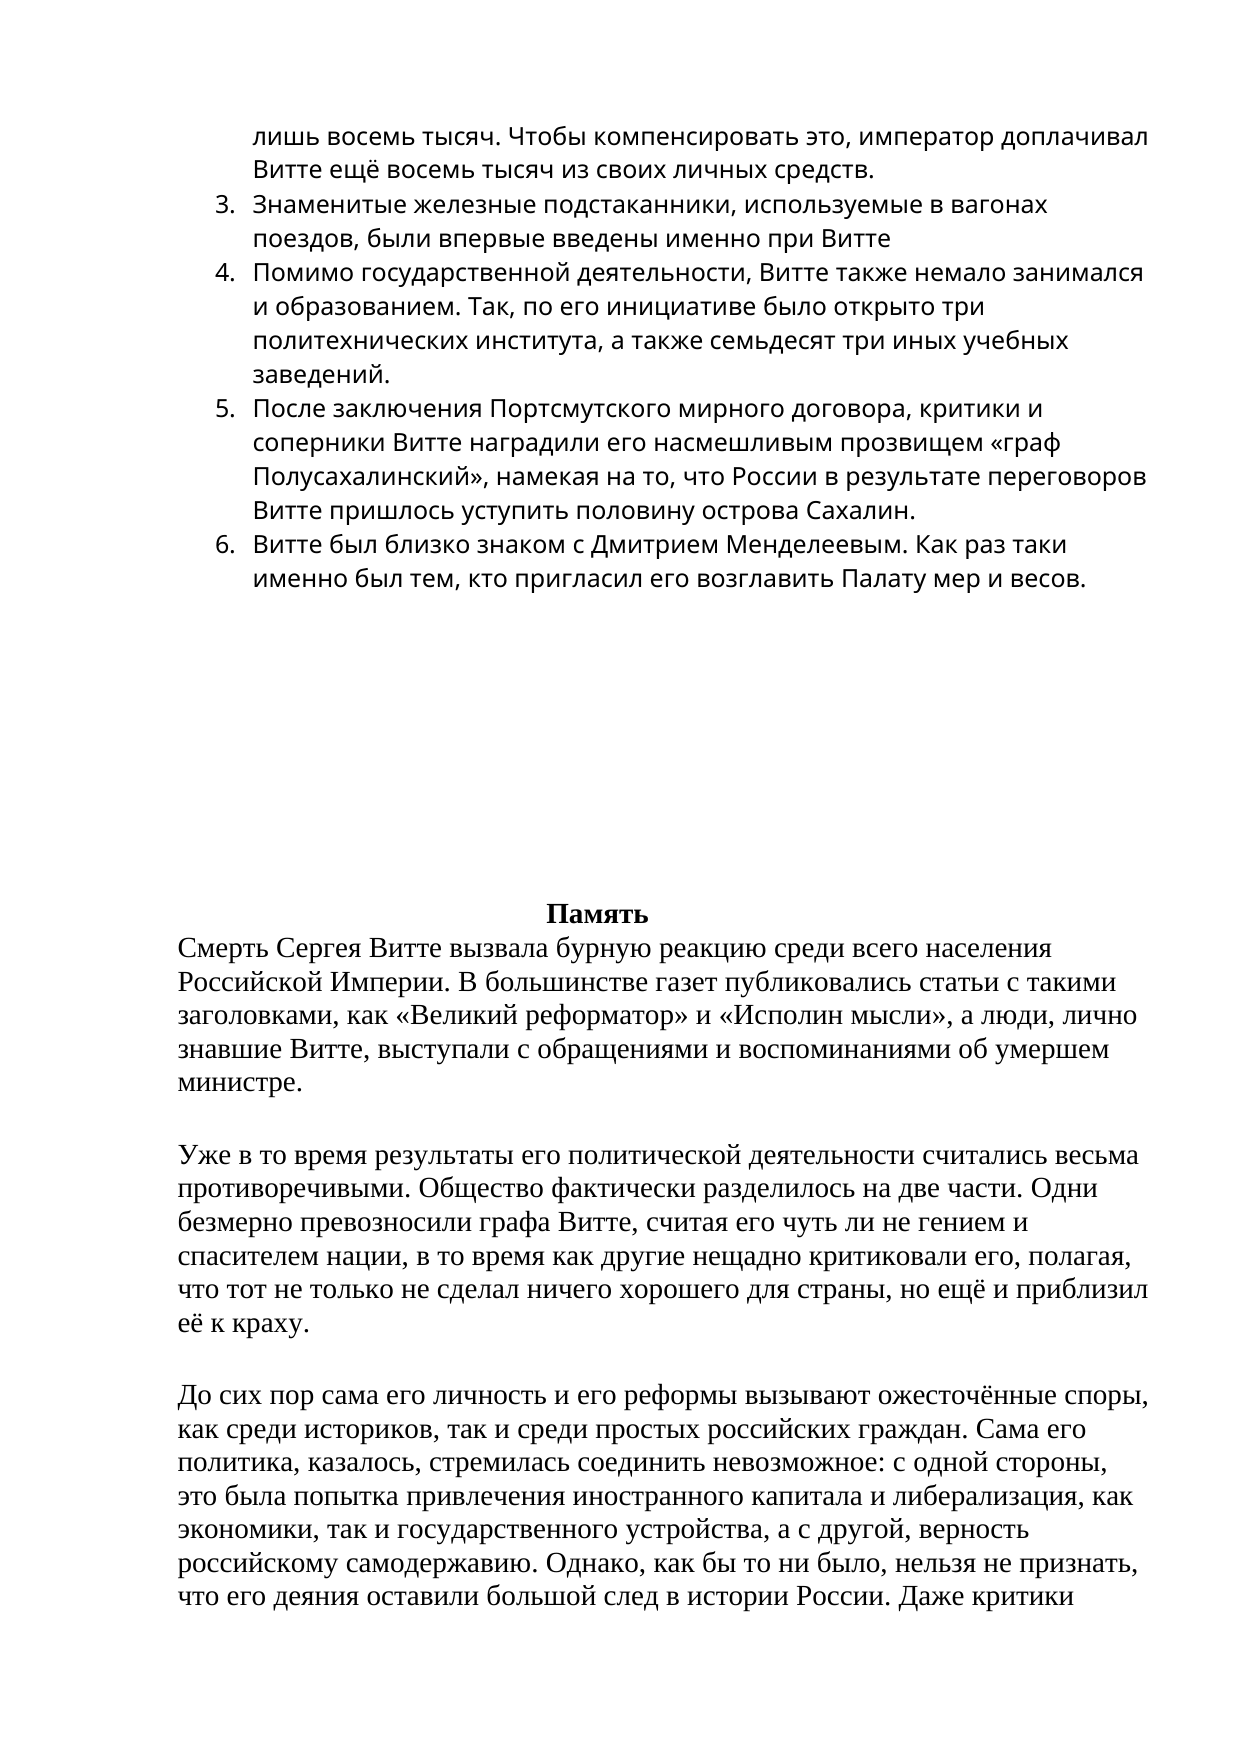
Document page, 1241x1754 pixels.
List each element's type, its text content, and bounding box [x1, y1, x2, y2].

text Смерть Сергея Витте вызвала бурную реакцию среди всего населения Российской Империи. В большинстве газет публиковались статьи с такими заголовками, как «Великий реформатор» и «Исполин мысли», а люди, лично знавшие Витте, выступали с обращениями и воспоминаниями об умершем министре. [177, 930, 1152, 1098]
list Помимо государственной деятельности, Витте также немало занимался и образованием. Так, по его инициативе было открыто три политехнических института, а также семьдесят три иных учебных заведений. [215, 254, 1152, 391]
list Витте был близко знаком с Дмитрием Менделеевым. Как раз таки именно был тем, кто пригласил его возглавить Палату мер и весов. [215, 527, 1152, 595]
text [177, 1377, 1152, 1612]
list Знаменитые железные подстаканники, используемые в вагонах поездов, были впервые введены именно при Витте [215, 186, 1152, 254]
text Уже в то время результаты его политической деятельности считались весьма противоречивыми. Общество фактически разделилось на две части. Одни безмерно превозносили графа Витте, считая его чуть ли не гением и спасителем нации, в то время как другие нещадно критиковали его, полагая, что тот не только не сделал ничего хорошего для страны, но ещё и приблизил её к краху. [177, 1137, 1152, 1338]
list После заключения Портсмутского мирного договора, критики и соперники Витте наградили его насмешливым прозвищем «граф Полусахалинский», намекая на то, что России в результате переговоров Витте пришлось уступить половину острова Сахалин. [215, 391, 1152, 527]
subtitle Память [472, 885, 1152, 930]
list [215, 118, 1152, 186]
